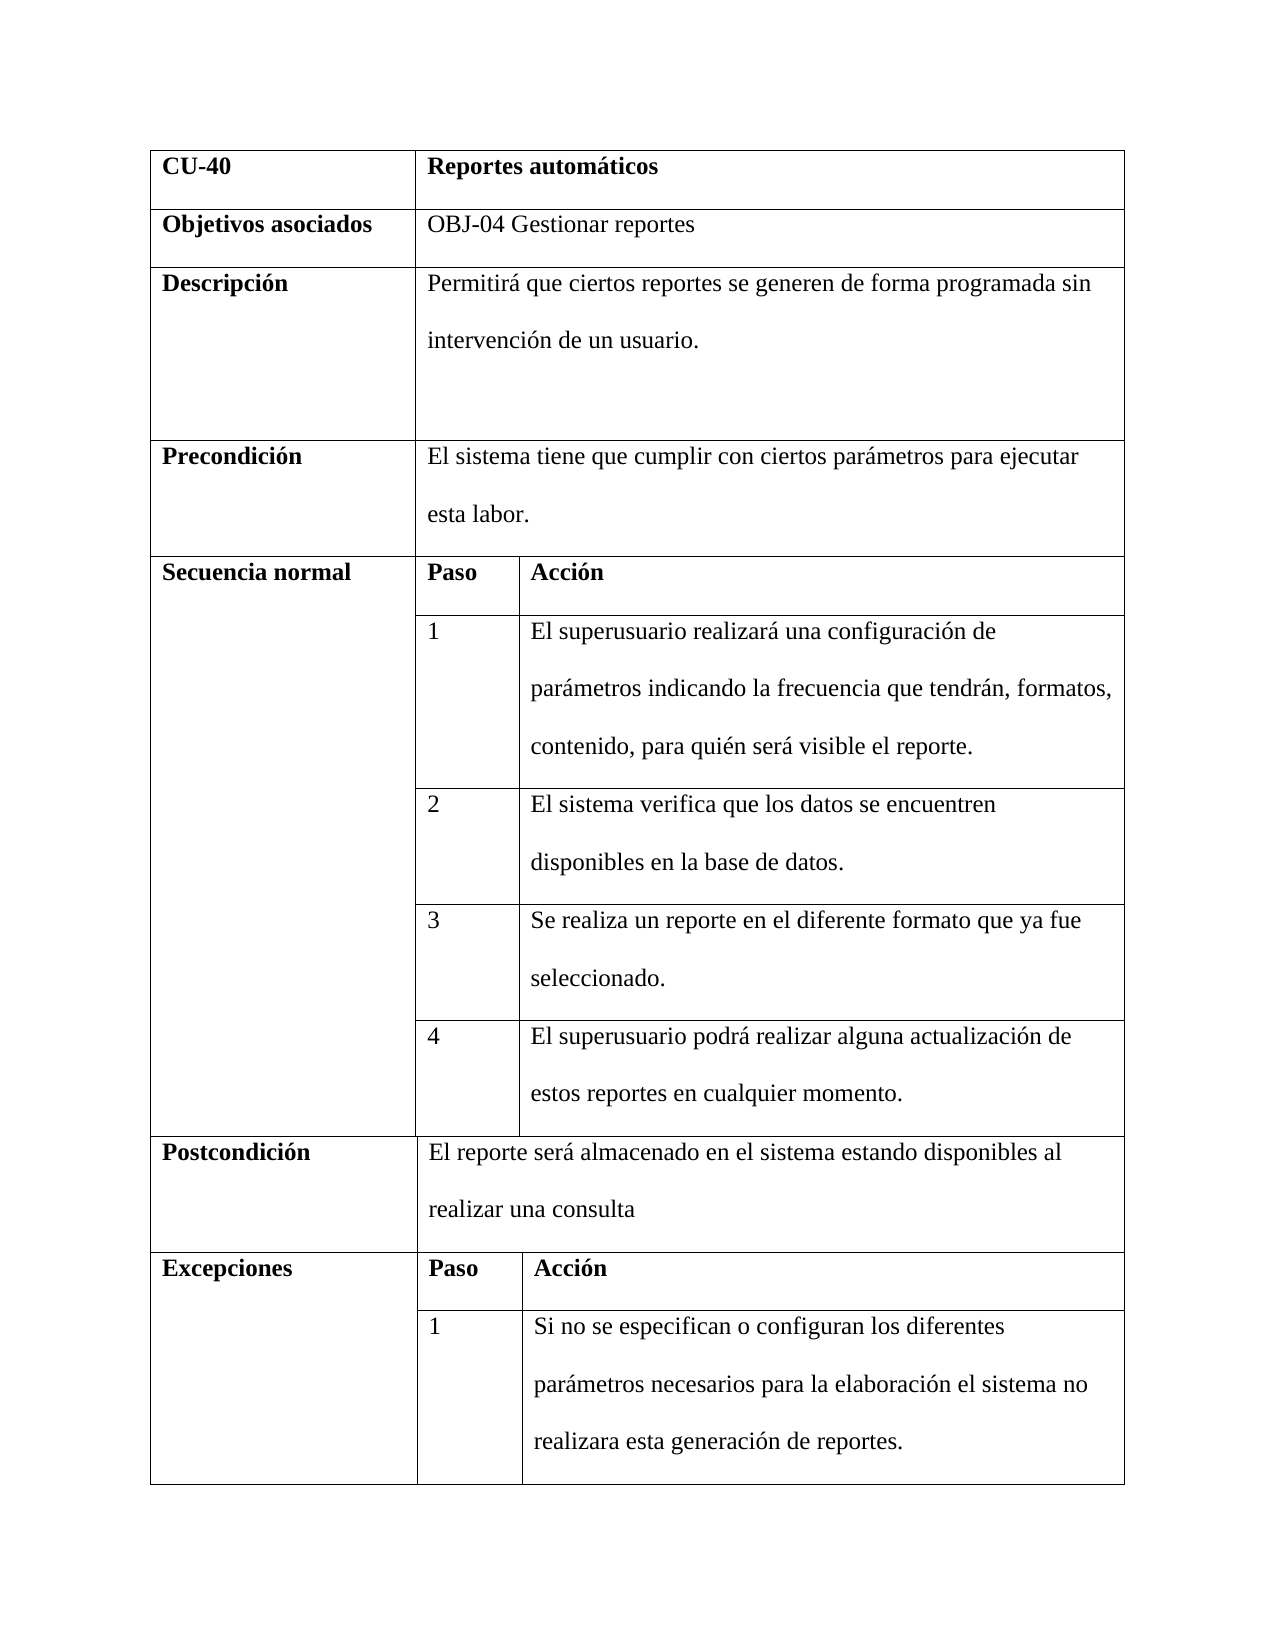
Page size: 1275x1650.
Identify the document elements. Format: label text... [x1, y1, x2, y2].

table_cell Secuencia normal [151, 557, 415, 1136]
table_cell 3 [416, 905, 519, 1020]
table_cell Si no se especifican o configuran los diferentes parámetros necesarios para la elaboración el sistema no realizara esta generación de reportes. [523, 1311, 1124, 1484]
table_cell Paso [418, 1253, 522, 1310]
table_cell El superusuario realizará una configuración de parámetros indicando la frecuencia que tendrán, formatos, contenido, para quién será visible el reporte. [520, 616, 1124, 788]
table_cell 4 [416, 1021, 519, 1136]
table_cell Permitirá que ciertos reportes se generen de forma programada sin intervención de un usuario. [416, 268, 1124, 440]
table_cell Se realiza un reporte en el diferente formato que ya fue seleccionado. [520, 905, 1124, 1020]
table_cell Excepciones [151, 1253, 417, 1484]
table_cell Acción [523, 1253, 1124, 1310]
table_cell 2 [416, 789, 519, 904]
table_cell Postcondición [151, 1137, 417, 1252]
table_cell El sistema verifica que los datos se encuentren disponibles en la base de datos. [520, 789, 1124, 904]
table_cell Objetivos asociados [151, 210, 415, 267]
table_cell El superusuario podrá realizar alguna actualización de estos reportes en cualquier momento. [520, 1021, 1124, 1136]
table_cell Descripción [151, 268, 415, 440]
table_cell Paso [416, 557, 519, 615]
table_cell Acción [520, 557, 1124, 615]
table_cell OBJ-04 Gestionar reportes [416, 210, 1124, 267]
table_cell 1 [418, 1311, 522, 1484]
table_cell El reporte será almacenado en el sistema estando disponibles al realizar una consulta [418, 1137, 1124, 1252]
table_header CU-40 [151, 151, 415, 208]
table_header Reportes automáticos [416, 151, 1124, 208]
table_cell 1 [416, 616, 519, 788]
table_cell El sistema tiene que cumplir con ciertos parámetros para ejecutar esta labor. [416, 441, 1124, 556]
table_cell Precondición [151, 441, 415, 556]
